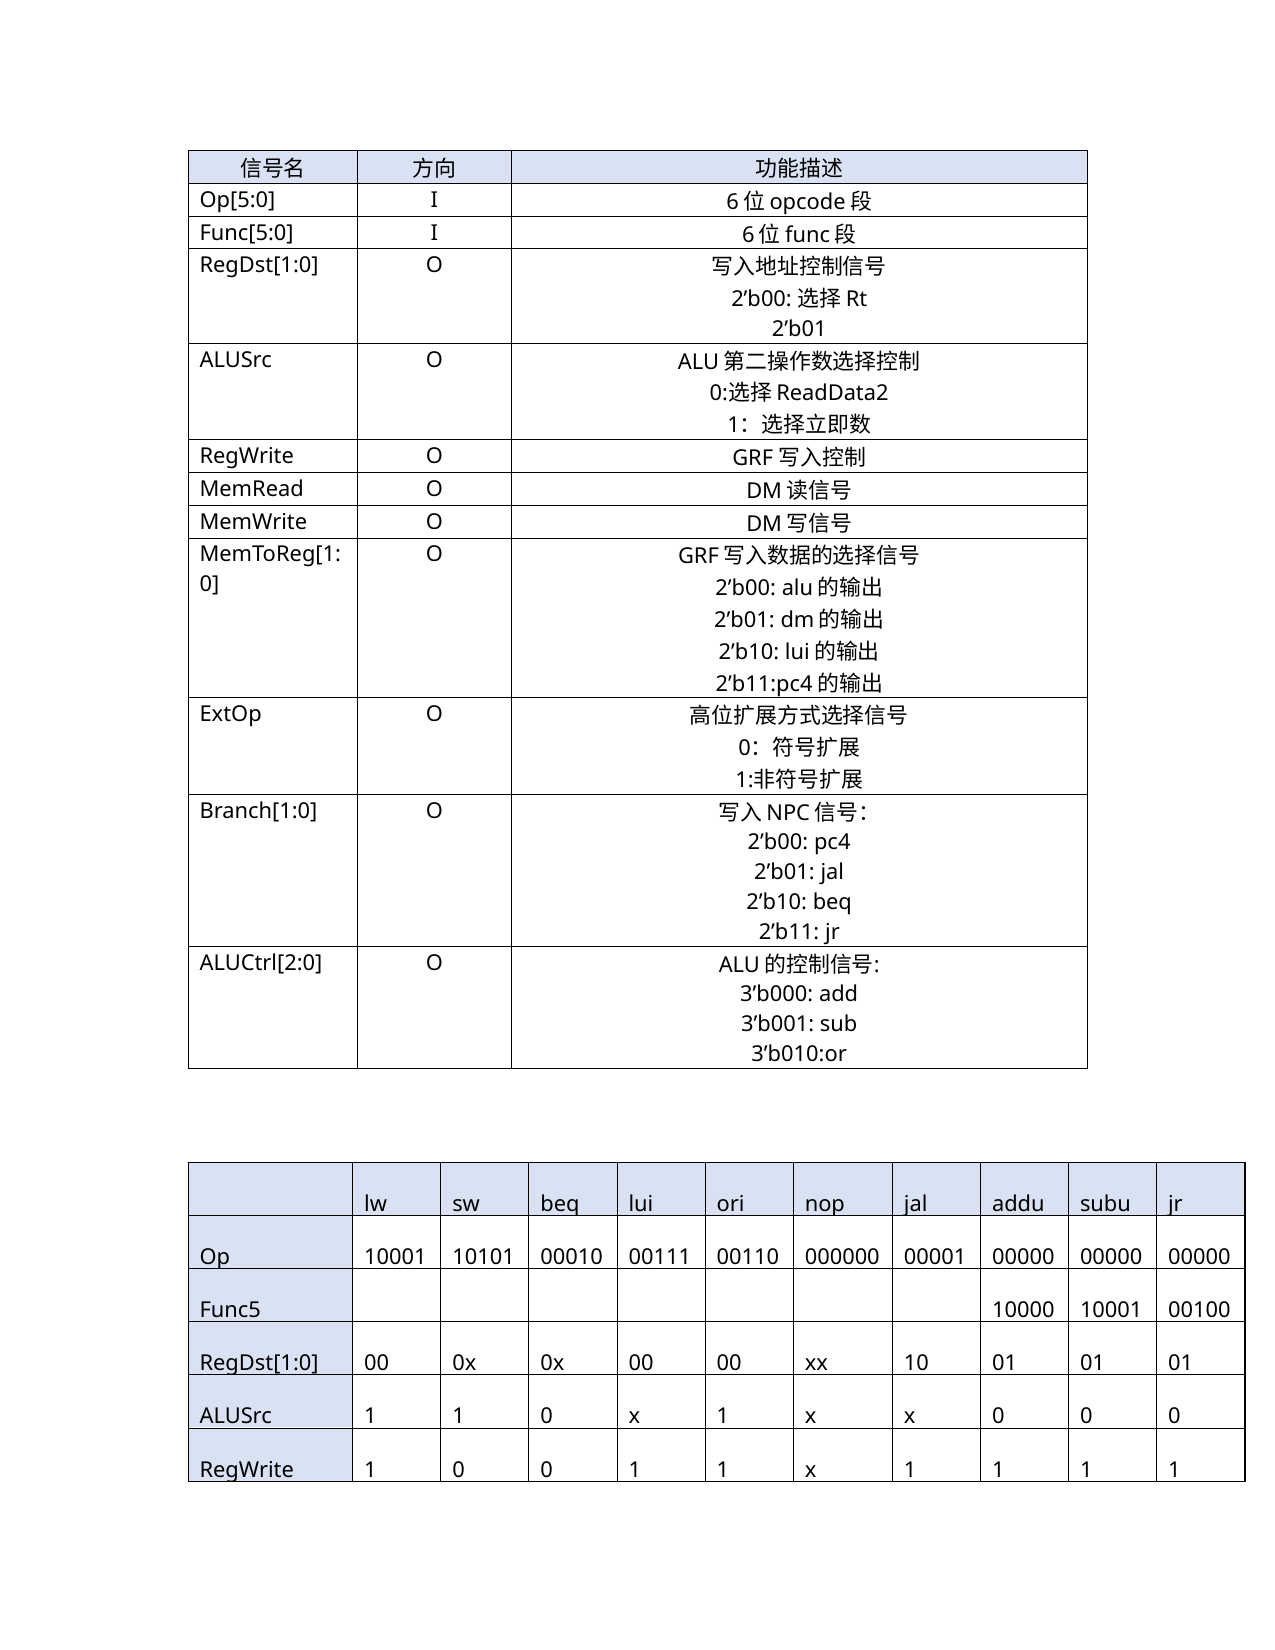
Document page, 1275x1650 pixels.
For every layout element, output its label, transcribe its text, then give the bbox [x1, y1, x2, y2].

table_cell 1 [706, 1429, 793, 1481]
table_header 功能描述 [512, 151, 1087, 183]
table_header subu [1069, 1163, 1156, 1215]
table_cell ALUCtrl[2:0] [189, 947, 357, 1068]
table_cell 高位扩展方式选择信号 0：符号扩展 1:非符号扩展 [512, 698, 1087, 793]
table_cell 100001 [981, 1269, 1068, 1321]
table_header addu [981, 1163, 1068, 1215]
table_header nop [794, 1163, 892, 1215]
table_cell 1 [441, 1375, 528, 1427]
table_cell 001111 [618, 1216, 705, 1268]
table_cell 1 [618, 1429, 705, 1481]
table_cell O [358, 795, 511, 946]
table_cell 100011 [1069, 1269, 1156, 1321]
table_cell [794, 1269, 892, 1321]
table_cell MemWrite [189, 506, 357, 537]
table_header 方向 [358, 151, 511, 183]
table_cell [706, 1269, 793, 1321]
table_cell Op [189, 1216, 352, 1268]
table_cell 6位func段 [512, 217, 1087, 248]
table_header ori [706, 1163, 793, 1215]
table_cell 00 [353, 1322, 440, 1374]
table_cell I [358, 217, 511, 248]
table_cell 1 [353, 1375, 440, 1427]
table_cell 1 [981, 1429, 1068, 1481]
table_cell RegWrite [189, 1429, 352, 1481]
table_cell 0 [441, 1429, 528, 1481]
table_cell x [893, 1375, 980, 1427]
table_cell I [358, 184, 511, 216]
table_cell 0000000 [794, 1216, 892, 1268]
table_cell Op[5:0] [189, 184, 357, 216]
table_cell x [794, 1429, 892, 1481]
table_cell 0 [529, 1429, 617, 1481]
table_cell 10 [893, 1322, 980, 1374]
table_cell 1 [706, 1375, 793, 1427]
table_cell Func[5:0] [189, 217, 357, 248]
table_cell Func5 [189, 1269, 352, 1321]
table_cell 6位opcode段 [512, 184, 1087, 216]
table_cell [618, 1269, 705, 1321]
table_cell 000011 [893, 1216, 980, 1268]
table_cell 0 [1157, 1375, 1244, 1427]
table_header [189, 1163, 352, 1215]
table_cell 1 [1157, 1429, 1244, 1481]
table_cell 000100 [529, 1216, 617, 1268]
table_cell ALUSrc [189, 1375, 352, 1427]
table_cell ExtOp [189, 698, 357, 793]
table_cell 01 [981, 1322, 1068, 1374]
table_cell 1 [353, 1429, 440, 1481]
table_cell RegDst[1:0] [189, 1322, 352, 1374]
table_cell 001000 [1157, 1269, 1244, 1321]
table_cell O [358, 249, 511, 343]
table_header jal [893, 1163, 980, 1215]
table_cell [441, 1269, 528, 1321]
table_cell 0 [981, 1375, 1068, 1427]
table_cell 1 [893, 1429, 980, 1481]
table_cell ALU的控制信号: 3’b000: add 3’b001: sub 3’b010:or [512, 947, 1087, 1068]
table_cell 00 [618, 1322, 705, 1374]
table_header lui [618, 1163, 705, 1215]
table_cell x [618, 1375, 705, 1427]
table_header lw [353, 1163, 440, 1215]
table_cell ALU第二操作数选择控制 0:选择ReadData2 1：选择立即数 [512, 344, 1087, 439]
table_cell O [358, 440, 511, 472]
table_header sw [441, 1163, 528, 1215]
table_cell DM读信号 [512, 473, 1087, 504]
table_cell [353, 1269, 440, 1321]
table_cell ALUSrc [189, 344, 357, 439]
table_cell GRF 写入控制 [512, 440, 1087, 472]
table_cell 1 [1069, 1429, 1156, 1481]
table_cell 00 [706, 1322, 793, 1374]
table_cell 写入NPC信号： 2’b00: pc4 2’b01: jal 2’b10: beq 2’b11: jr [512, 795, 1087, 946]
table_cell xx [794, 1322, 892, 1374]
table_cell 0x [529, 1322, 617, 1374]
table_cell O [358, 539, 511, 697]
table_cell 001101 [706, 1216, 793, 1268]
table_cell 000000 [981, 1216, 1068, 1268]
table_cell [893, 1269, 980, 1321]
table_cell MemRead [189, 473, 357, 504]
table_header beq [529, 1163, 617, 1215]
table_cell 写入地址控制信号 2’b00: 选择Rt 2’b01 [512, 249, 1087, 343]
table_cell RegDst[1:0] [189, 249, 357, 343]
table_header jr [1157, 1163, 1244, 1215]
table_cell O [358, 344, 511, 439]
table_header 信号名 [189, 151, 357, 183]
table_cell 0 [1069, 1375, 1156, 1427]
table_cell RegWrite [189, 440, 357, 472]
table_cell O [358, 506, 511, 537]
table_cell Branch[1:0] [189, 795, 357, 946]
table_cell O [358, 698, 511, 793]
table_cell 0x [441, 1322, 528, 1374]
table_cell MemToReg[1:0] [189, 539, 357, 697]
table_cell [529, 1269, 617, 1321]
table_cell GRF写入数据的选择信号 2’b00: alu的输出 2’b01: dm的输出 2’b10: lui的输出 2’b11:pc4的输出 [512, 539, 1087, 697]
table_cell 01 [1069, 1322, 1156, 1374]
table_cell 000000 [1157, 1216, 1244, 1268]
table_cell x [794, 1375, 892, 1427]
table_cell 100011 [353, 1216, 440, 1268]
table_cell DM写信号 [512, 506, 1087, 537]
table_cell O [358, 947, 511, 1068]
table_cell O [358, 473, 511, 504]
table_cell 0 [529, 1375, 617, 1427]
table_cell 101011 [441, 1216, 528, 1268]
table_cell 000000 [1069, 1216, 1156, 1268]
table_cell 01 [1157, 1322, 1244, 1374]
